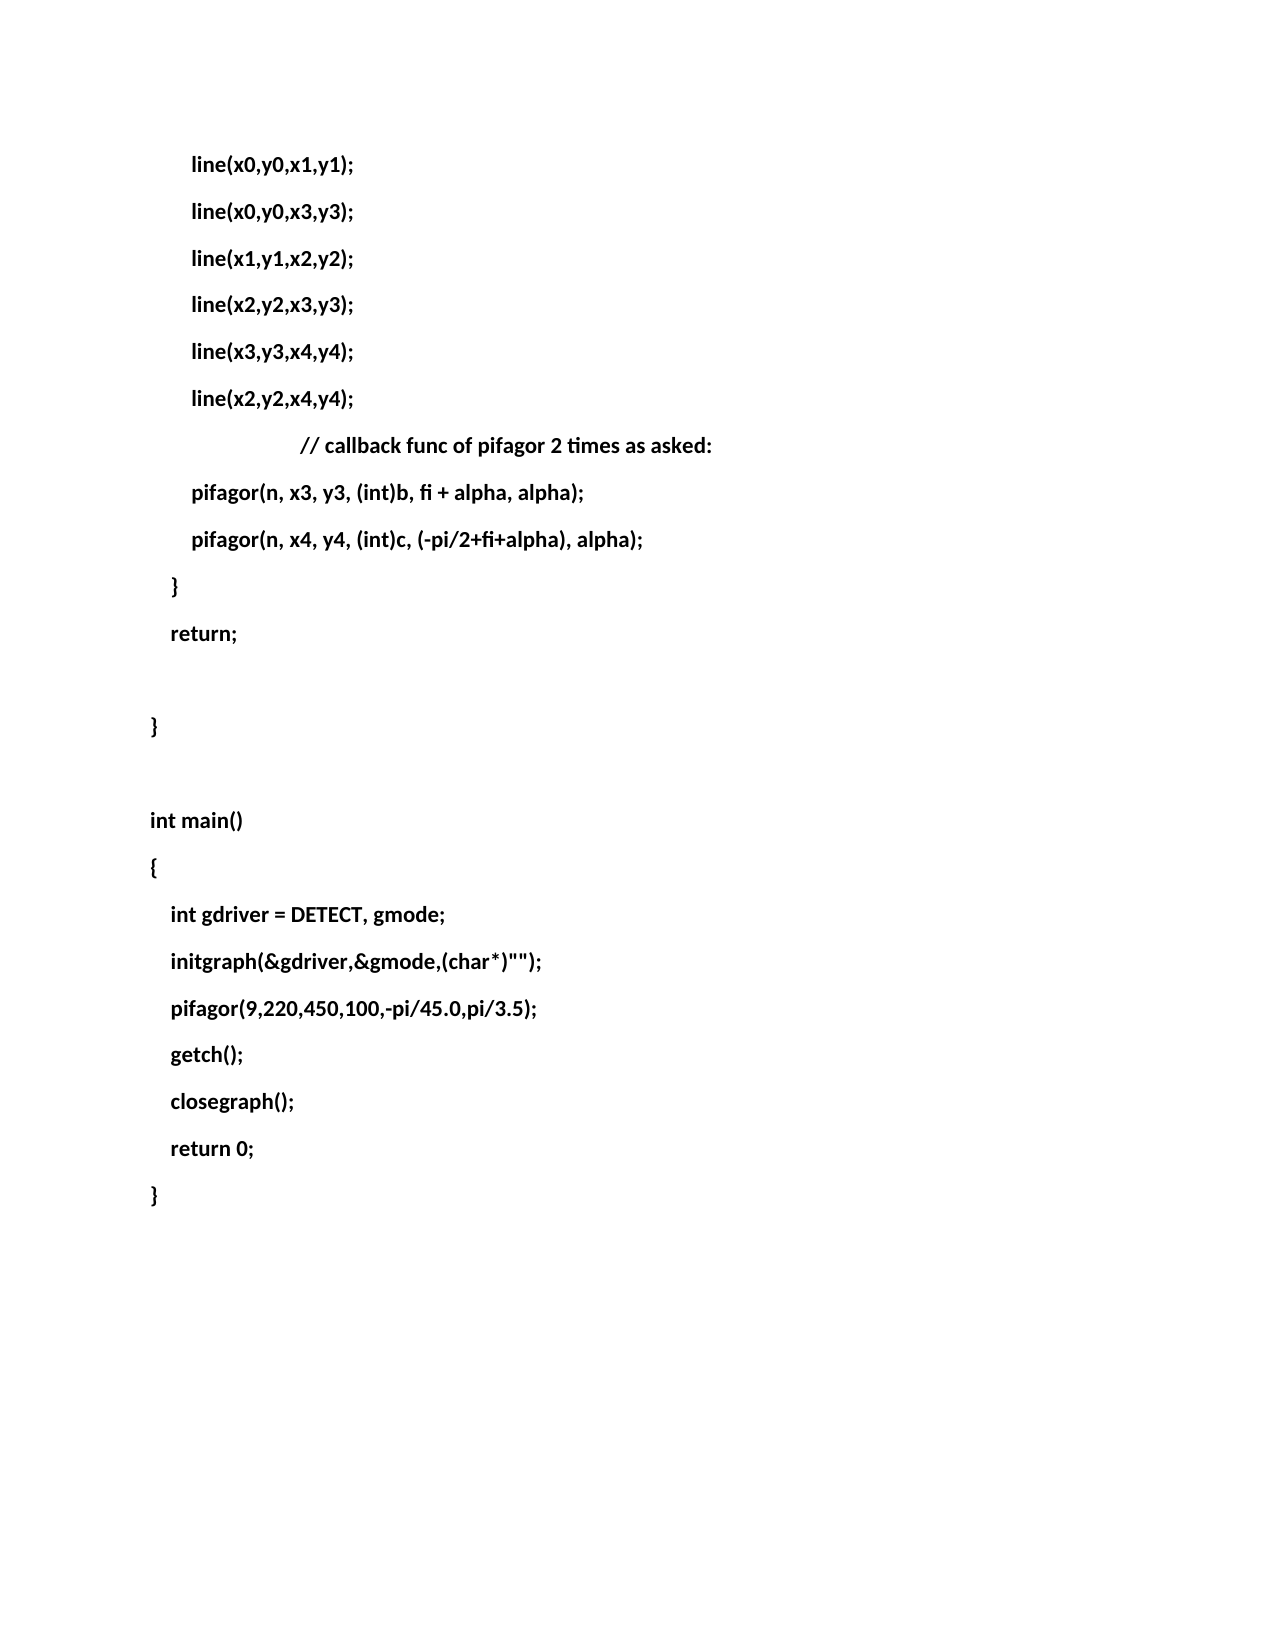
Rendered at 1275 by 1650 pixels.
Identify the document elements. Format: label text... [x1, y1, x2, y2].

text } [150, 572, 1125, 600]
text line(x0,y0,x3,y3); [150, 197, 1125, 225]
text closegraph(); [150, 1087, 1125, 1116]
text pifagor(n, x4, y4, (int)c, (-pi/2+fi+alpha), alpha); [150, 525, 1125, 553]
text int gdriver = DETECT, gmode; [150, 900, 1125, 928]
text getch(); [150, 1041, 1125, 1069]
text int main() [150, 806, 1125, 834]
text line(x2,y2,x4,y4); [150, 384, 1125, 412]
text pifagor(n, x3, y3, (int)b, fi + alpha, alpha); [150, 478, 1125, 506]
text line(x1,y1,x2,y2); [150, 244, 1125, 272]
text return 0; [150, 1134, 1125, 1162]
text line(x3,y3,x4,y4); [150, 337, 1125, 366]
text { [150, 853, 1125, 881]
text } [150, 1181, 1125, 1209]
text // callback func of pifagor 2 times as asked: [150, 431, 1125, 459]
text } [150, 712, 1125, 741]
text return; [150, 619, 1125, 647]
text line(x0,y0,x1,y1); [150, 150, 1125, 178]
text line(x2,y2,x3,y3); [150, 291, 1125, 319]
text initgraph(&gdriver,&gmode,(char*)""); [150, 947, 1125, 975]
text pifagor(9,220,450,100,-pi/45.0,pi/3.5); [150, 994, 1125, 1022]
